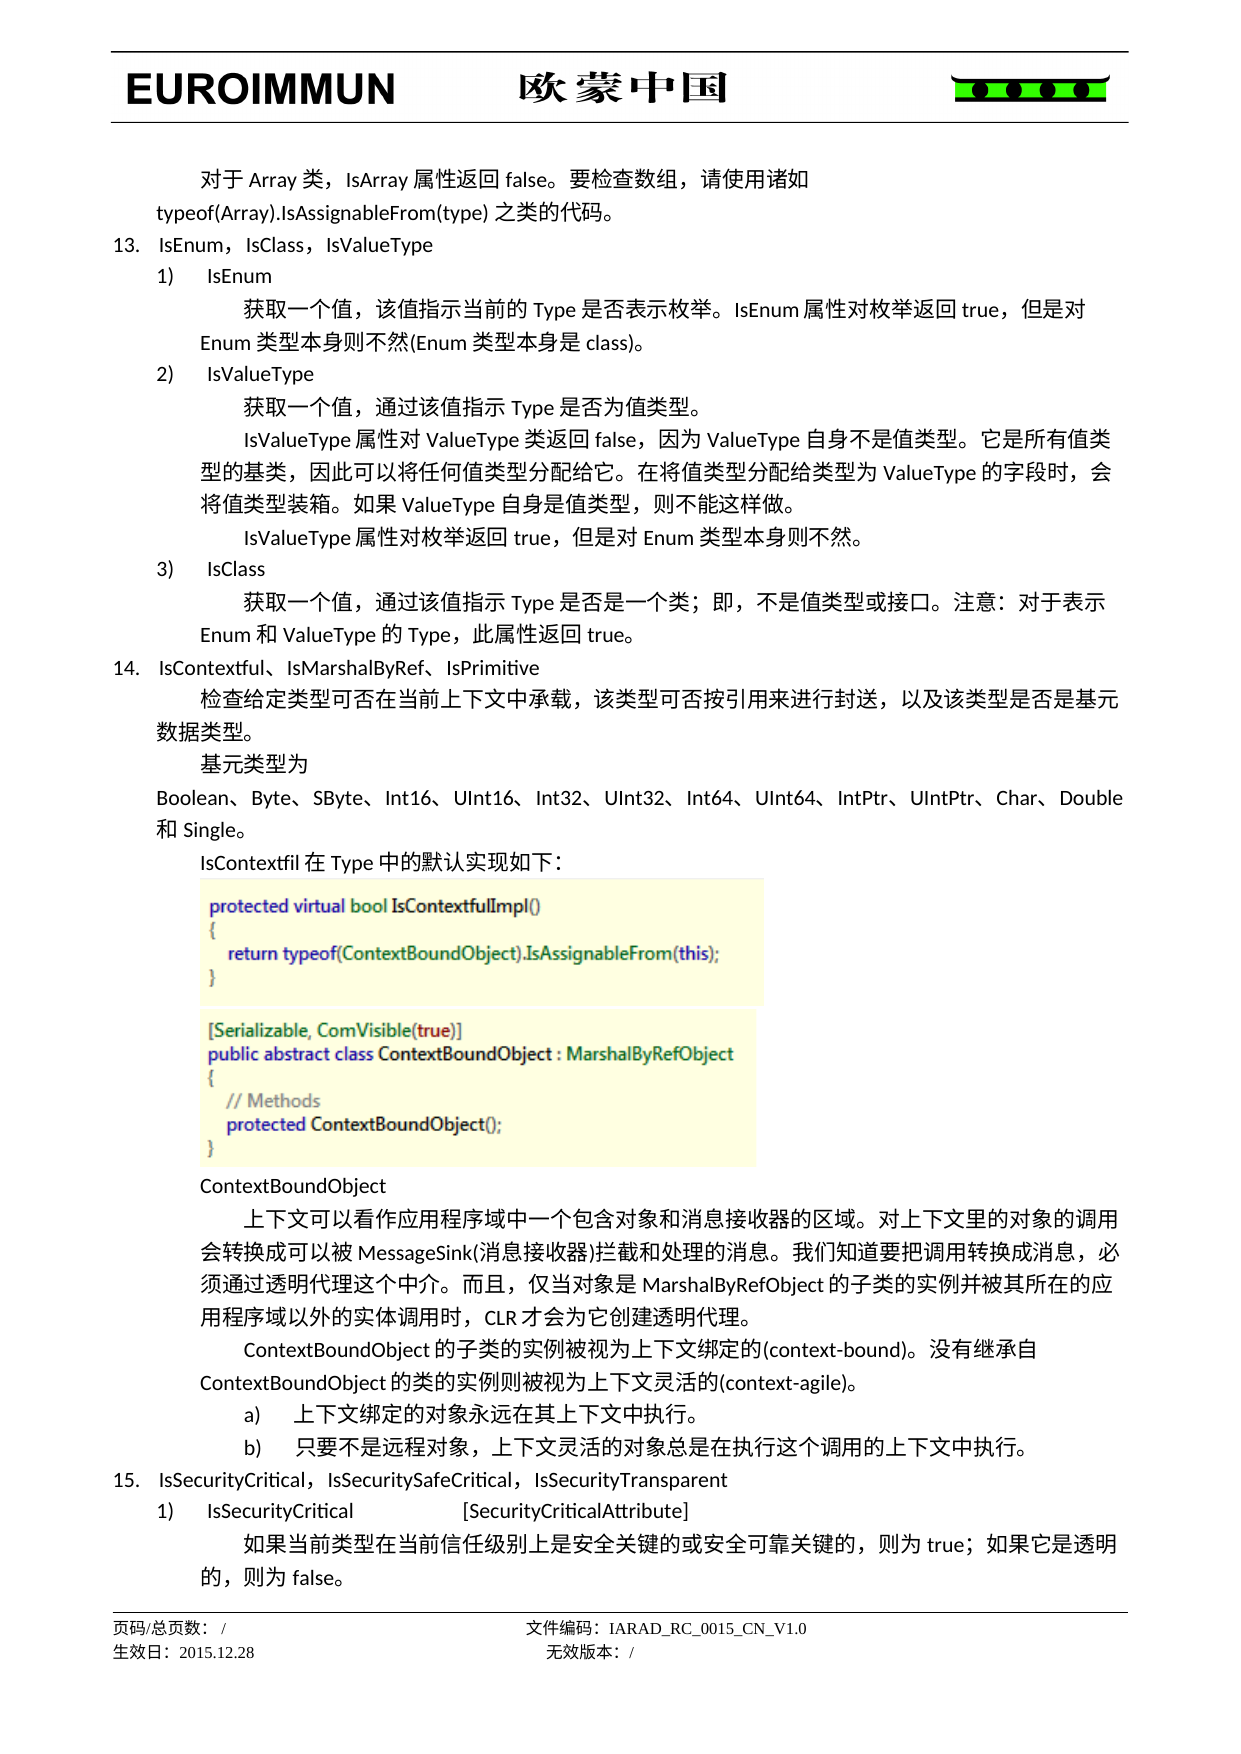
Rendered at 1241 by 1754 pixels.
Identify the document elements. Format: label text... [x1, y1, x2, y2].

text 获取一个值，通过该值指示 Type 是否是一个类；即，不是值类型或接口。注意：对于表示 Enum 和 ValueType 的 Type，此属性返回 true。 [200, 584, 1128, 649]
text 1) IsSecurityCritical [SecurityCriticalAttribute] [156, 1494, 1128, 1527]
text b) 只要不是远程对象，上下文灵活的对象总是在执行这个调用的上下文中执行。 [244, 1429, 1128, 1462]
text 3) IsClass [156, 552, 1128, 584]
text 上下文可以看作应用程序域中一个包含对象和消息接收器的区域。对上下文里的对象的调用会转换成可以被MessageSink(消息接收器)拦截和处理的消息。我们知道要把调用转换成消息，必须通过透明代理这个中介。而且，仅当对象是MarshalByRefObject的子类的实例并被其所在的应用程序域以外的实体调用时，CLR才会为它创建透明代理。 [200, 1202, 1128, 1332]
text 13. IsEnum，IsClass，IsValueType [112, 227, 1128, 259]
picture [200, 878, 764, 1006]
text 检查给定类型可否在当前上下文中承载，该类型可否按引用来进行封送，以及该类型是否是基元数据类型。 [156, 682, 1128, 747]
text ContextBoundObject的子类的实例被视为上下文绑定的(context-bound)。没有继承自ContextBoundObject的类的实例则被视为上下文灵活的(context-agile)。 [200, 1332, 1128, 1397]
text IsValueType属性对枚举返回 true，但是对 Enum 类型本身则不然。 [200, 519, 1128, 552]
text a) 上下文绑定的对象永远在其上下文中执行。 [244, 1397, 1128, 1429]
text IsContextfil在Type中的默认实现如下： [156, 844, 1128, 877]
text 如果当前类型在当前信任级别上是安全关键的或安全可靠关键的，则为 true；如果它是透明的，则为 false。 [200, 1527, 1128, 1592]
text 对于 Array 类，IsArray 属性返回 false。要检查数组，请使用诸如 typeof(Array).IsAssignableFrom(type) 之类的代码。 [156, 162, 1128, 227]
text 2) IsValueType [156, 357, 1128, 389]
picture [200, 1009, 757, 1167]
text IsValueType属性对 ValueType 类返回 false，因为 ValueType 自身不是值类型。它是所有值类型的基类，因此可以将任何值类型分配给它。在将值类型分配给类型为 ValueType 的字段时，会将值类型装箱。如果 ValueType 自身是值类型，则不能这样做。 [200, 422, 1128, 519]
text 基元类型为 Boolean、Byte、SByte、Int16、UInt16、Int32、UInt32、Int64、UInt64、IntPtr、UIntPtr、Char、Double 和 Single。 [156, 747, 1128, 844]
text 获取一个值，该值指示当前的 Type 是否表示枚举。IsEnum属性对枚举返回 true，但是对 Enum 类型本身则不然(Enum 类型本身是class)。 [200, 292, 1128, 357]
picture [110, 51, 1129, 123]
text 获取一个值，通过该值指示 Type 是否为值类型。 [200, 389, 1128, 422]
text 1) IsEnum [156, 259, 1128, 292]
text ContextBoundObject [156, 1169, 1128, 1202]
text 14. IsContextful、IsMarshalByRef、IsPrimitive [112, 649, 1128, 682]
text 15. IsSecurityCritical，IsSecuritySafeCritical，IsSecurityTransparent [112, 1462, 1128, 1494]
